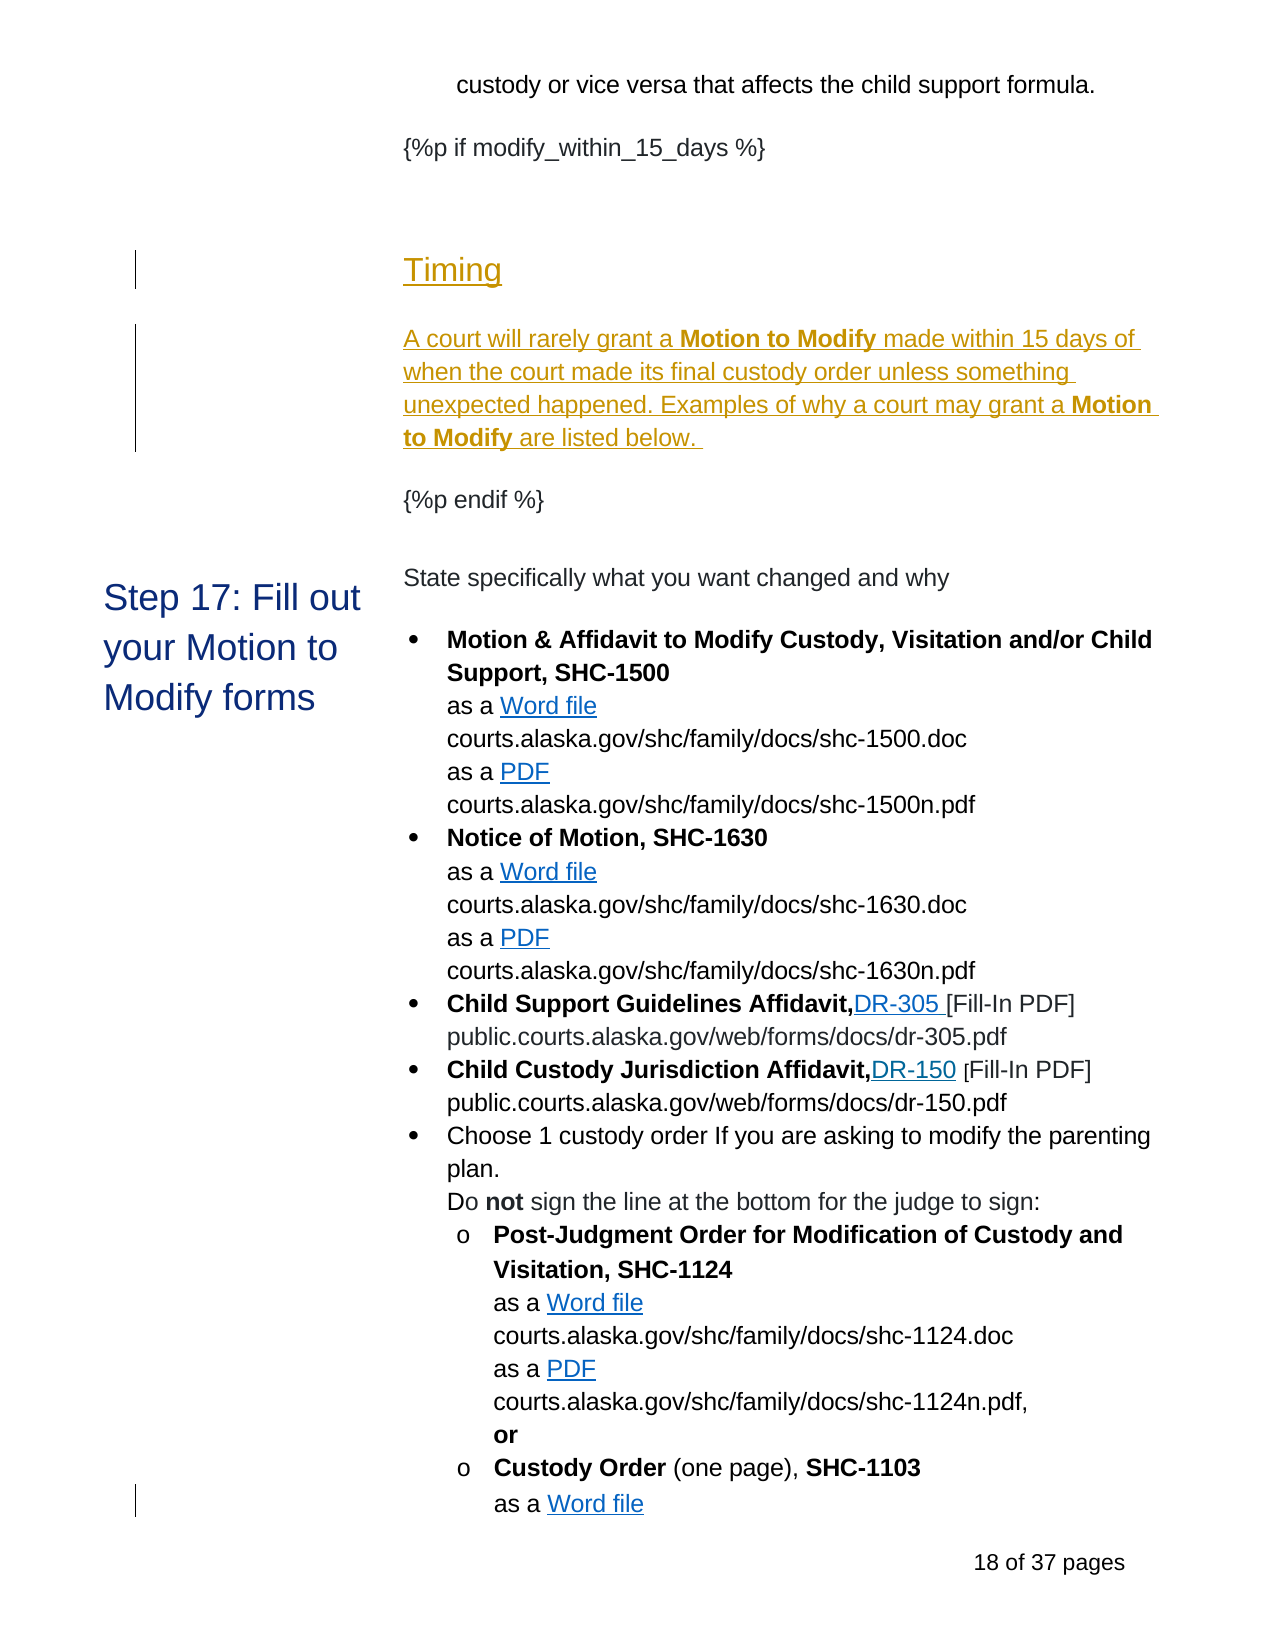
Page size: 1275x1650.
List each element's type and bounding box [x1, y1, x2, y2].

table_cell [391, 518, 1184, 1517]
table_cell [391, 26, 1184, 518]
table_cell [91, 26, 391, 518]
table_cell [91, 518, 391, 1517]
